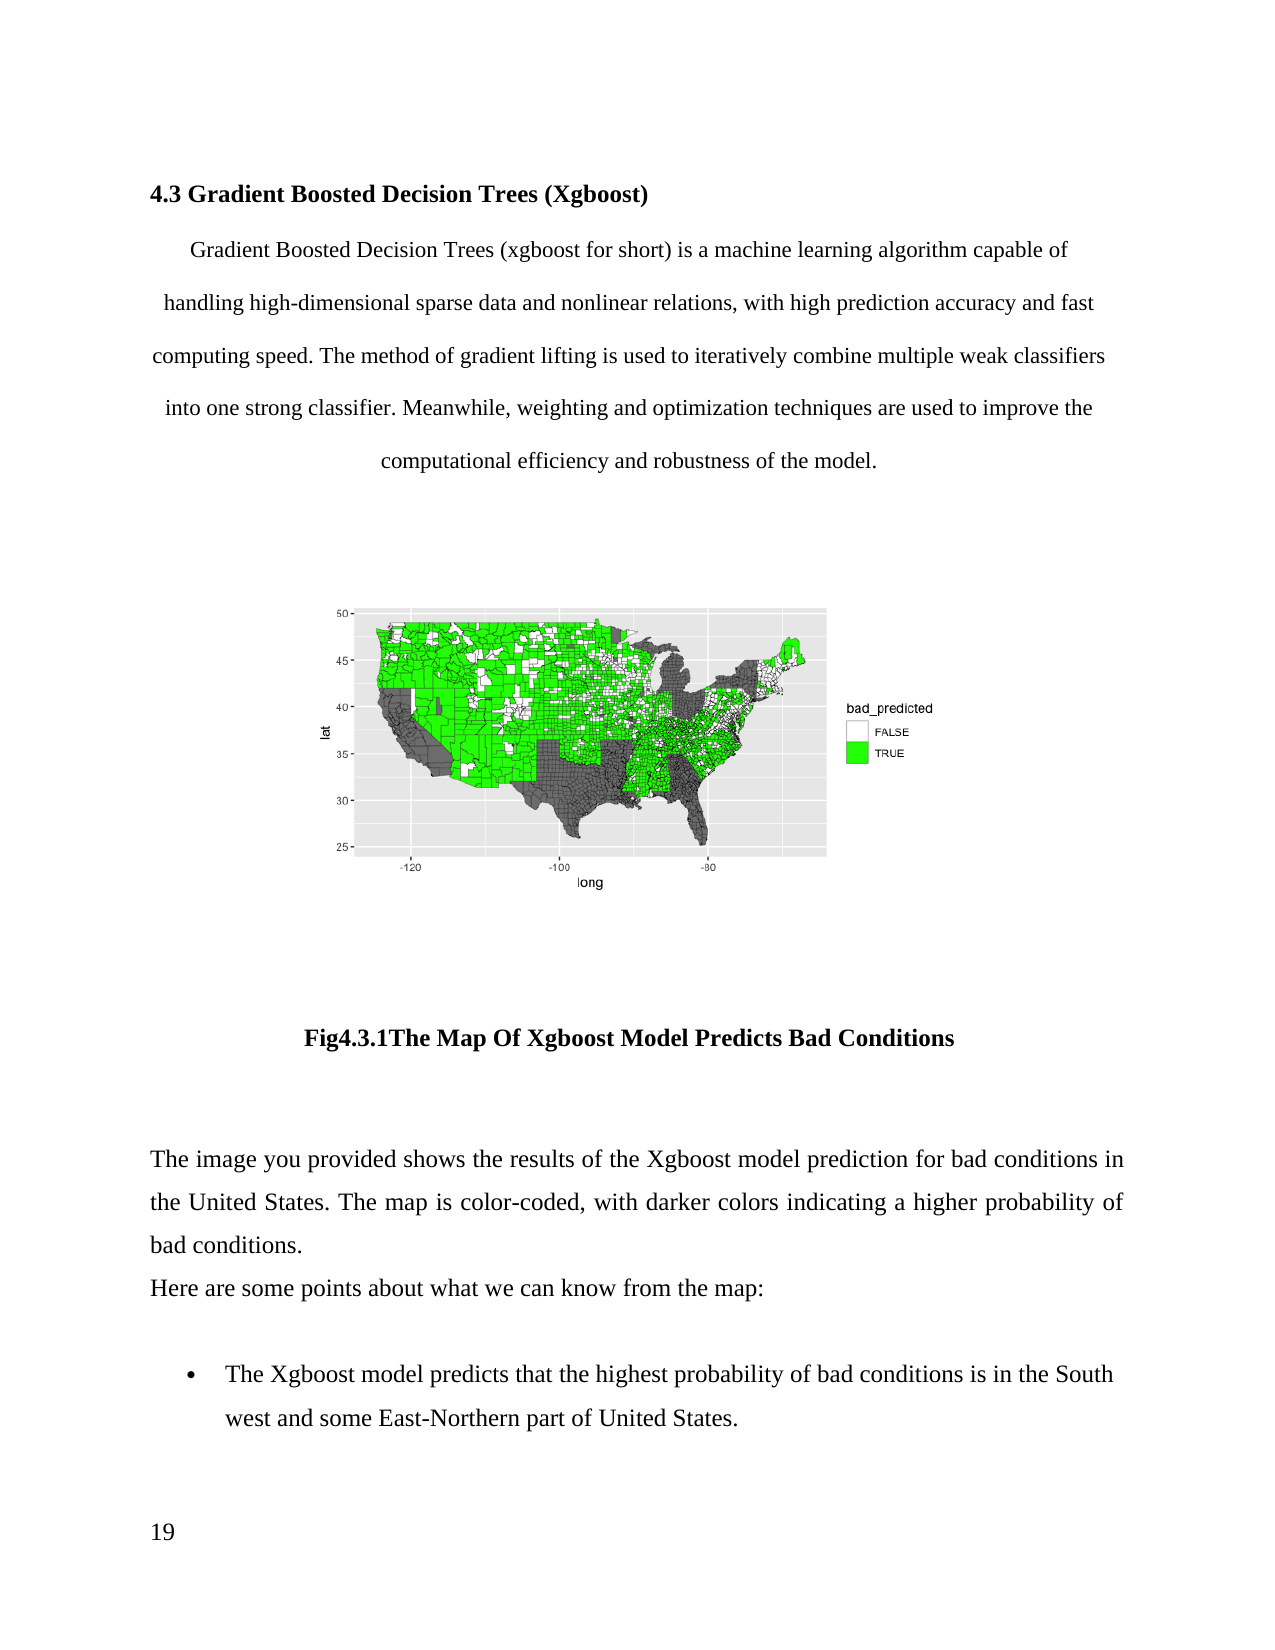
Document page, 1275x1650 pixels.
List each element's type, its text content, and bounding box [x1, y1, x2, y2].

text 4.3 Gradient Boosted Decision Trees (Xgboost) [150, 179, 1108, 207]
picture [313, 503, 946, 993]
text Here are some points about what we can know from the map: [150, 1273, 1125, 1345]
list The Xgboost model predicts that the highest probability of bad conditions is in the South west and some East-Northern part of United States. [187, 1359, 1125, 1474]
text The image you provided shows the results of the Xgboost model prediction for bad conditions in the United States. The map is color-coded, with darker colors indicating a higher probability of bad conditions. [150, 1144, 1125, 1259]
text Fig4.3.1The Map Of Xgboost Model Predicts Bad Conditions [150, 1023, 1108, 1052]
